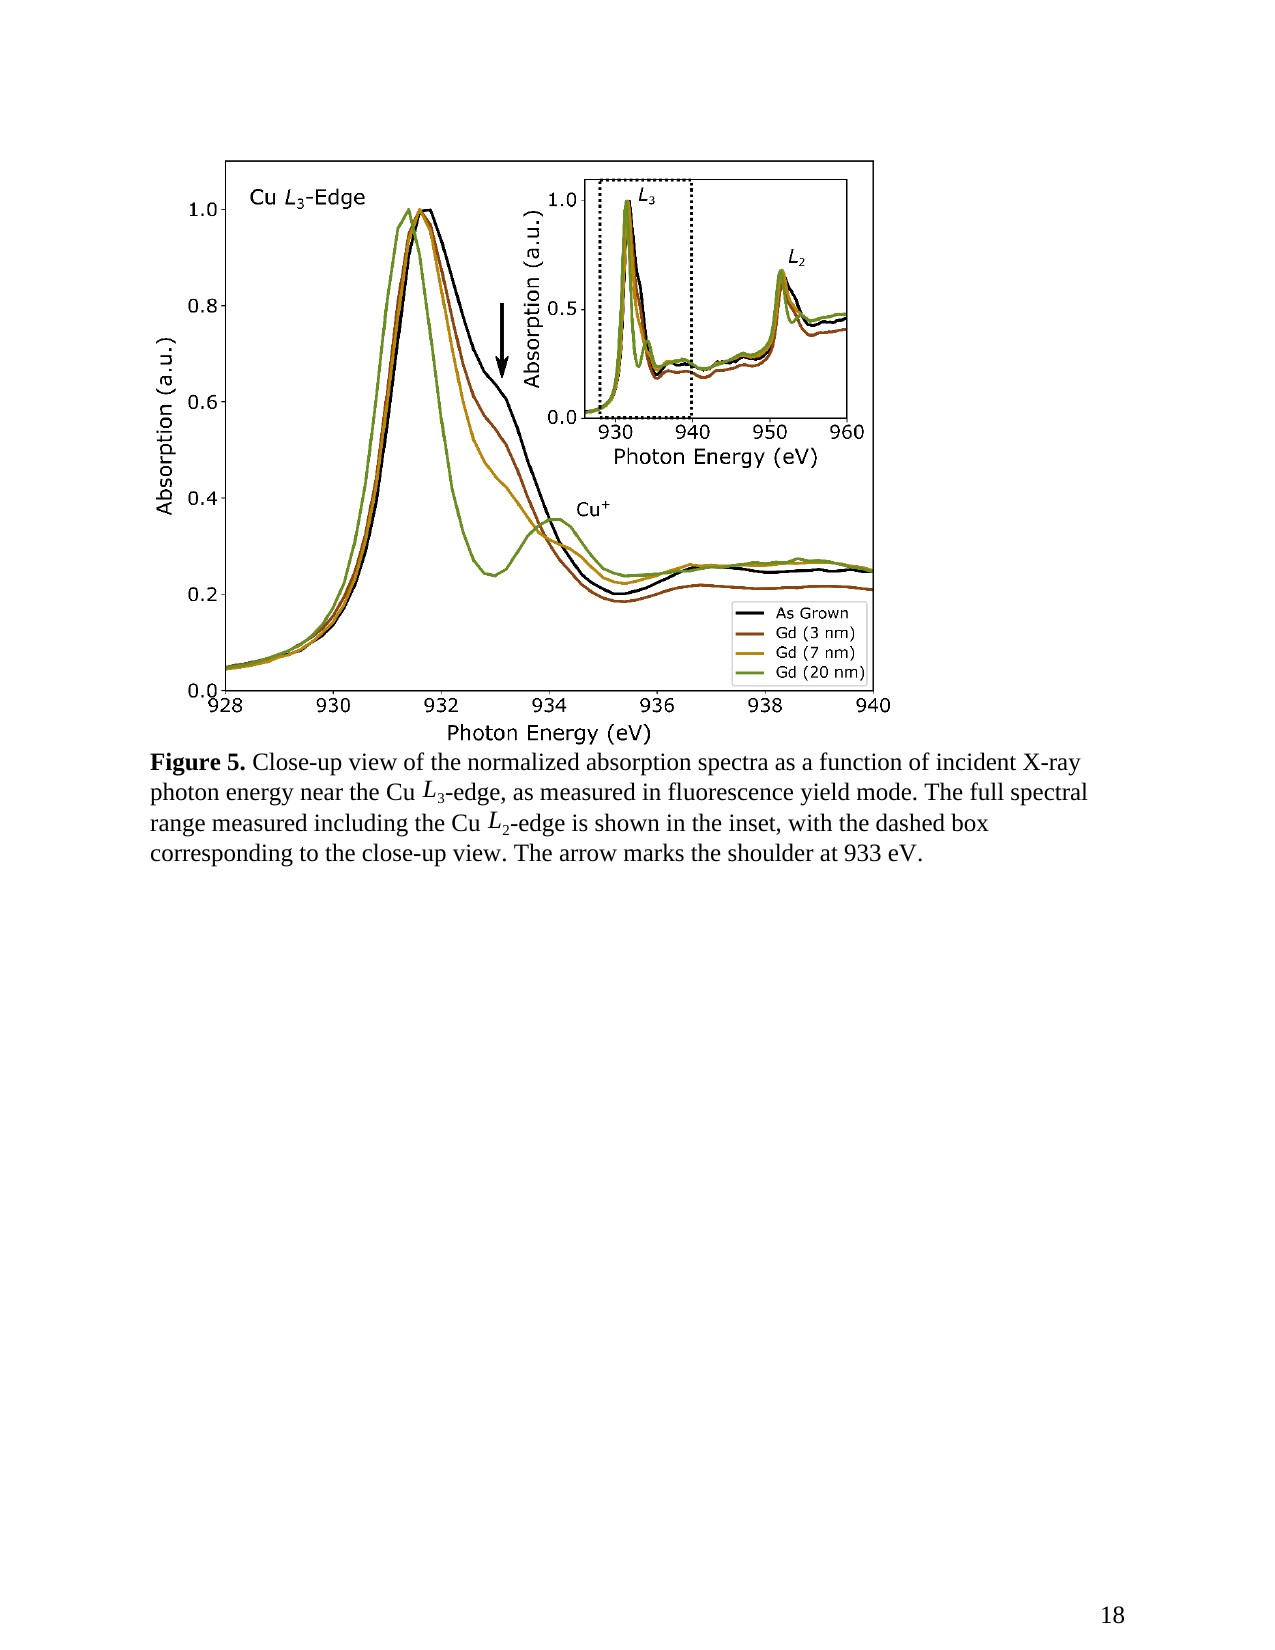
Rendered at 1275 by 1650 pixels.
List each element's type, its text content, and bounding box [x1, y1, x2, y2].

text Figure 5. Close-up view of the normalized absorption spectra as a function of incident X-ray photon energy near the Cu -edge, as measured in fluorescence yield mode. The full spectral range measured including the Cu -edge is shown in the inset, with the dashed box corresponding to the close-up view. The arrow marks the shoulder at 933 eV. [150, 747, 1125, 867]
picture [150, 150, 899, 747]
